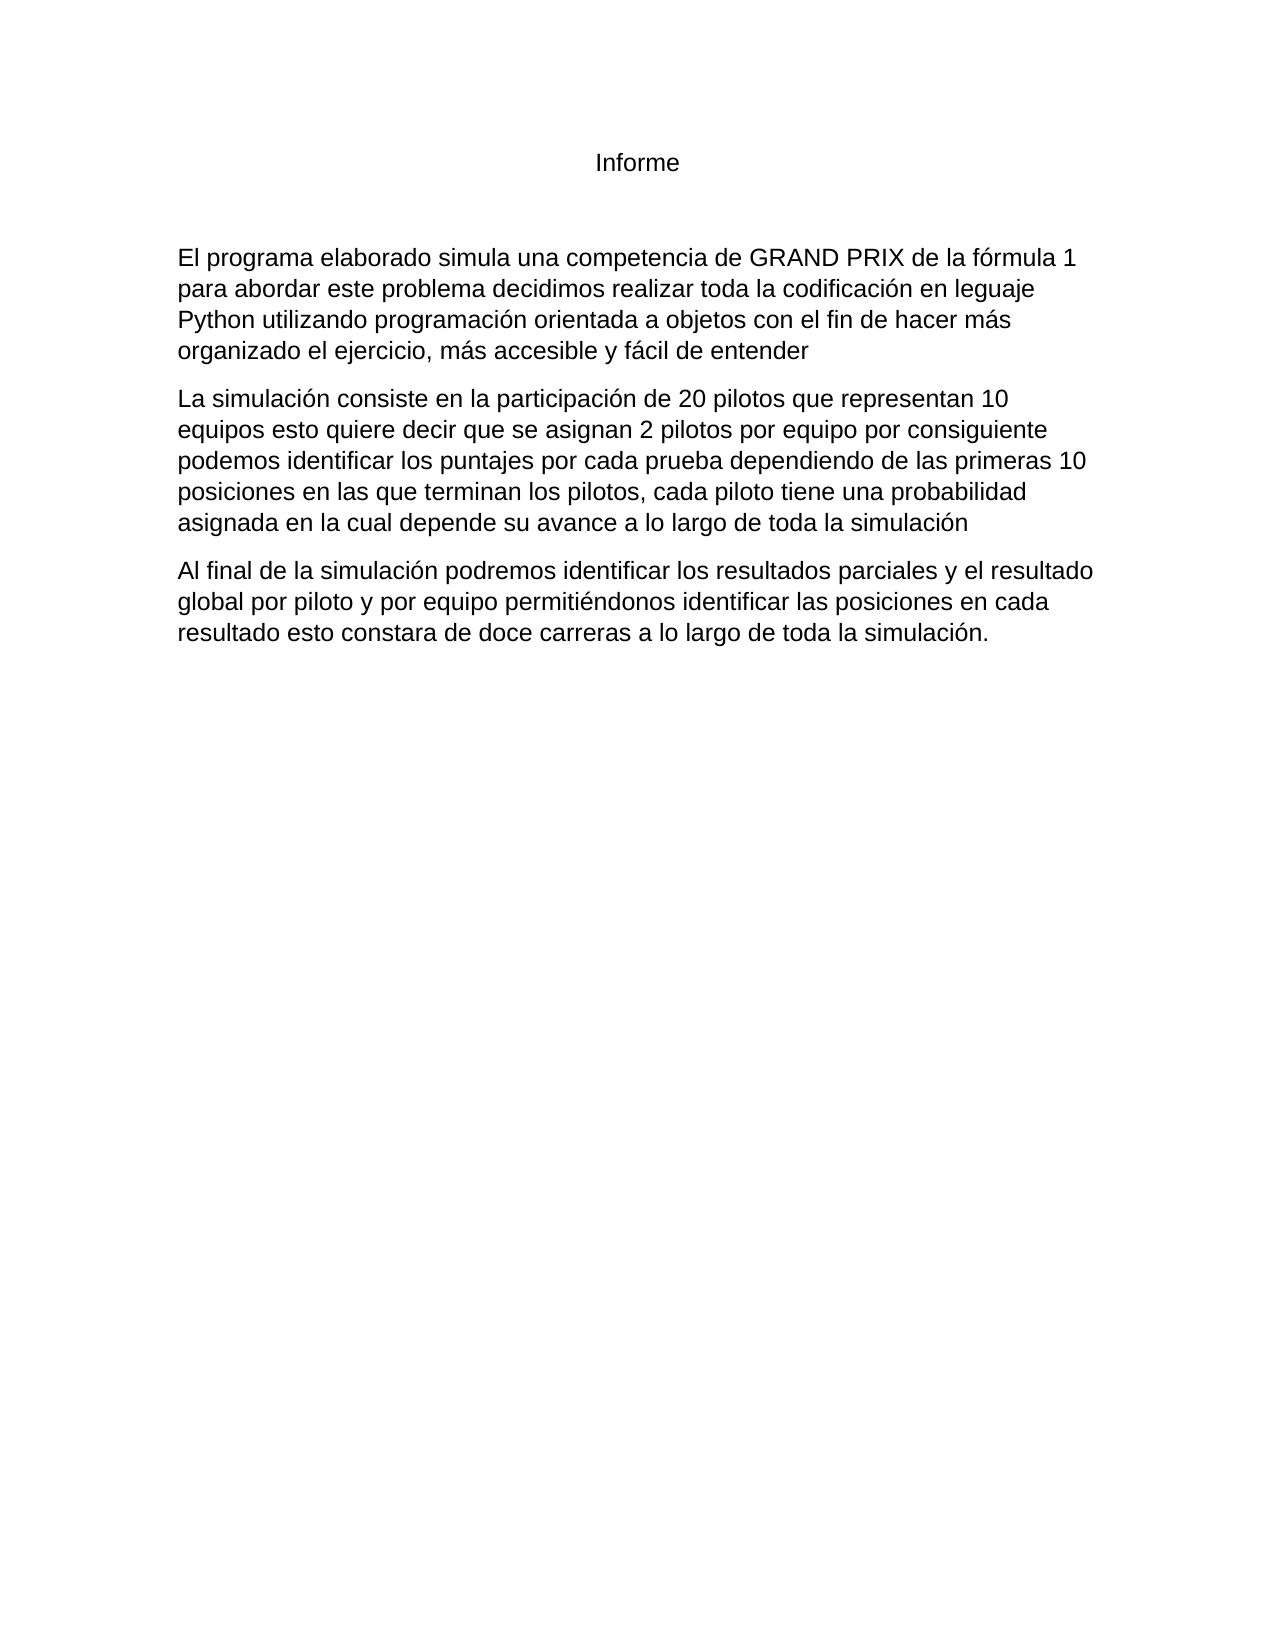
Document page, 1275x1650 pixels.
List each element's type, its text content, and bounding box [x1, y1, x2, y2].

text Al final de la simulación podremos identificar los resultados parciales y el resultado global por piloto y por equipo permitiéndonos identificar las posiciones en cada resultado esto constara de doce carreras a lo largo de toda la simulación. [177, 556, 1098, 647]
text El programa elaborado simula una competencia de GRAND PRIX de la fórmula 1 para abordar este problema decidimos realizar toda la codificación en leguaje Python utilizando programación orientada a objetos con el fin de hacer más organizado el ejercicio, más accesible y fácil de entender [177, 243, 1098, 365]
text Informe [177, 148, 1098, 176]
text La simulación consiste en la participación de 20 pilotos que representan 10 equipos esto quiere decir que se asignan 2 pilotos por equipo por consiguiente podemos identificar los puntajes por cada prueba dependiendo de las primeras 10 posiciones en las que terminan los pilotos, cada piloto tiene una probabilidad asignada en la cual depende su avance a lo largo de toda la simulación [177, 384, 1098, 537]
